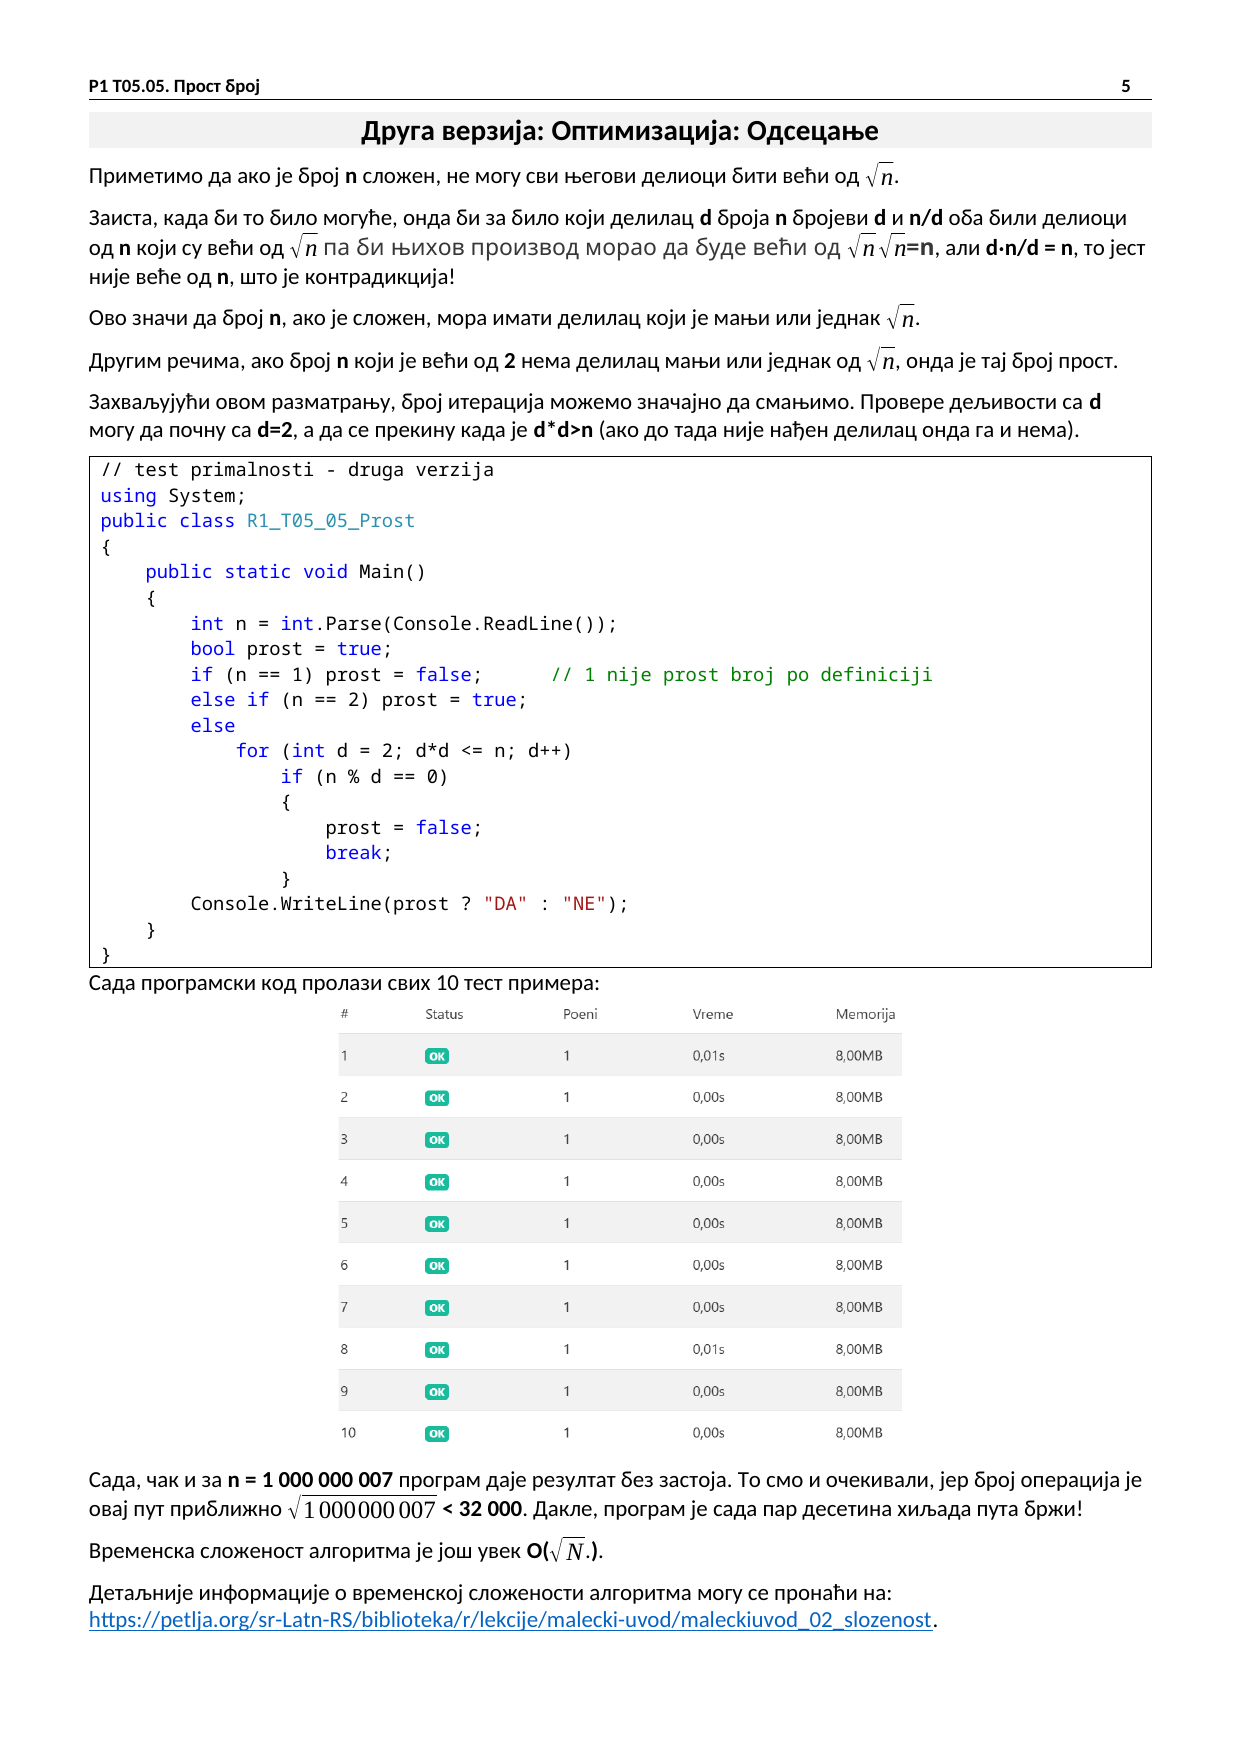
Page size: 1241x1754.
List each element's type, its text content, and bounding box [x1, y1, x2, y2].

text Ово значи да број n, ако је сложен, мора имати делилац који је мањи или једнак . [89, 303, 1152, 332]
text Захваљујући овом разматрању, број итерација можемо значајно да смањимо. Провере дељивости са d могу да почну са d=2, а да се прекину када је d*d>n (ако до тада није нађен делилац онда га и нема). [89, 387, 1152, 443]
text Временска сложеност алгоритма је још увек O(.). [89, 1535, 1152, 1565]
subtitle Друга верзија: Оптимизација: Одсецање [89, 112, 1152, 148]
text Заиста, када би то било могуће, онда би за било који делилац d броја n бројеви d и n/d оба били делиоци од n који су већи од па би њихов производ морао да буде већи од =n, али d⋅n/d = n, то јест није веће од n, што је контрадикција! [89, 203, 1152, 290]
text Детаљније информације о временској сложености алгоритма могу се пронаћи на: https://petlja.org/sr-Latn-RS/biblioteka/r/lekcije/malecki-uvod/maleckiuvod_02_slozenost. [89, 1578, 1152, 1634]
text Сада програмски код пролази свих 10 тест примера: [89, 968, 1152, 996]
picture [338, 1008, 902, 1453]
text Сада, чак и за n = 1 000 000 007 програм даје резултат без застоја. То смо и очекивали, јер број операција је овај пут приближно < 32 000. Дакле, програм је сада пар десетина хиљада пута бржи! [89, 1465, 1152, 1523]
text Другим речима, ако број n који је већи од 2 нема делилац мањи или једнак од , онда је тај број прост. [89, 345, 1152, 375]
text Приметимо да ако је број n сложен, не могу сви његови делиоци бити већи од . [89, 161, 1152, 190]
table_header // test primalnosti - druga verzija using System; public class R1_T05_05_Prost { public static void Main() { int n = int.Parse(Console.ReadLine()); bool prost = true; if (n == 1) prost = false; // 1 nije prost broj po definiciji else if (n == 2) prost = true; else for (int d = 2; d*d <= n; d++) if (n % d == 0) { prost = false; break; } Console.WriteLine(prost ? "DA" : "NE"); } } [90, 457, 1151, 967]
